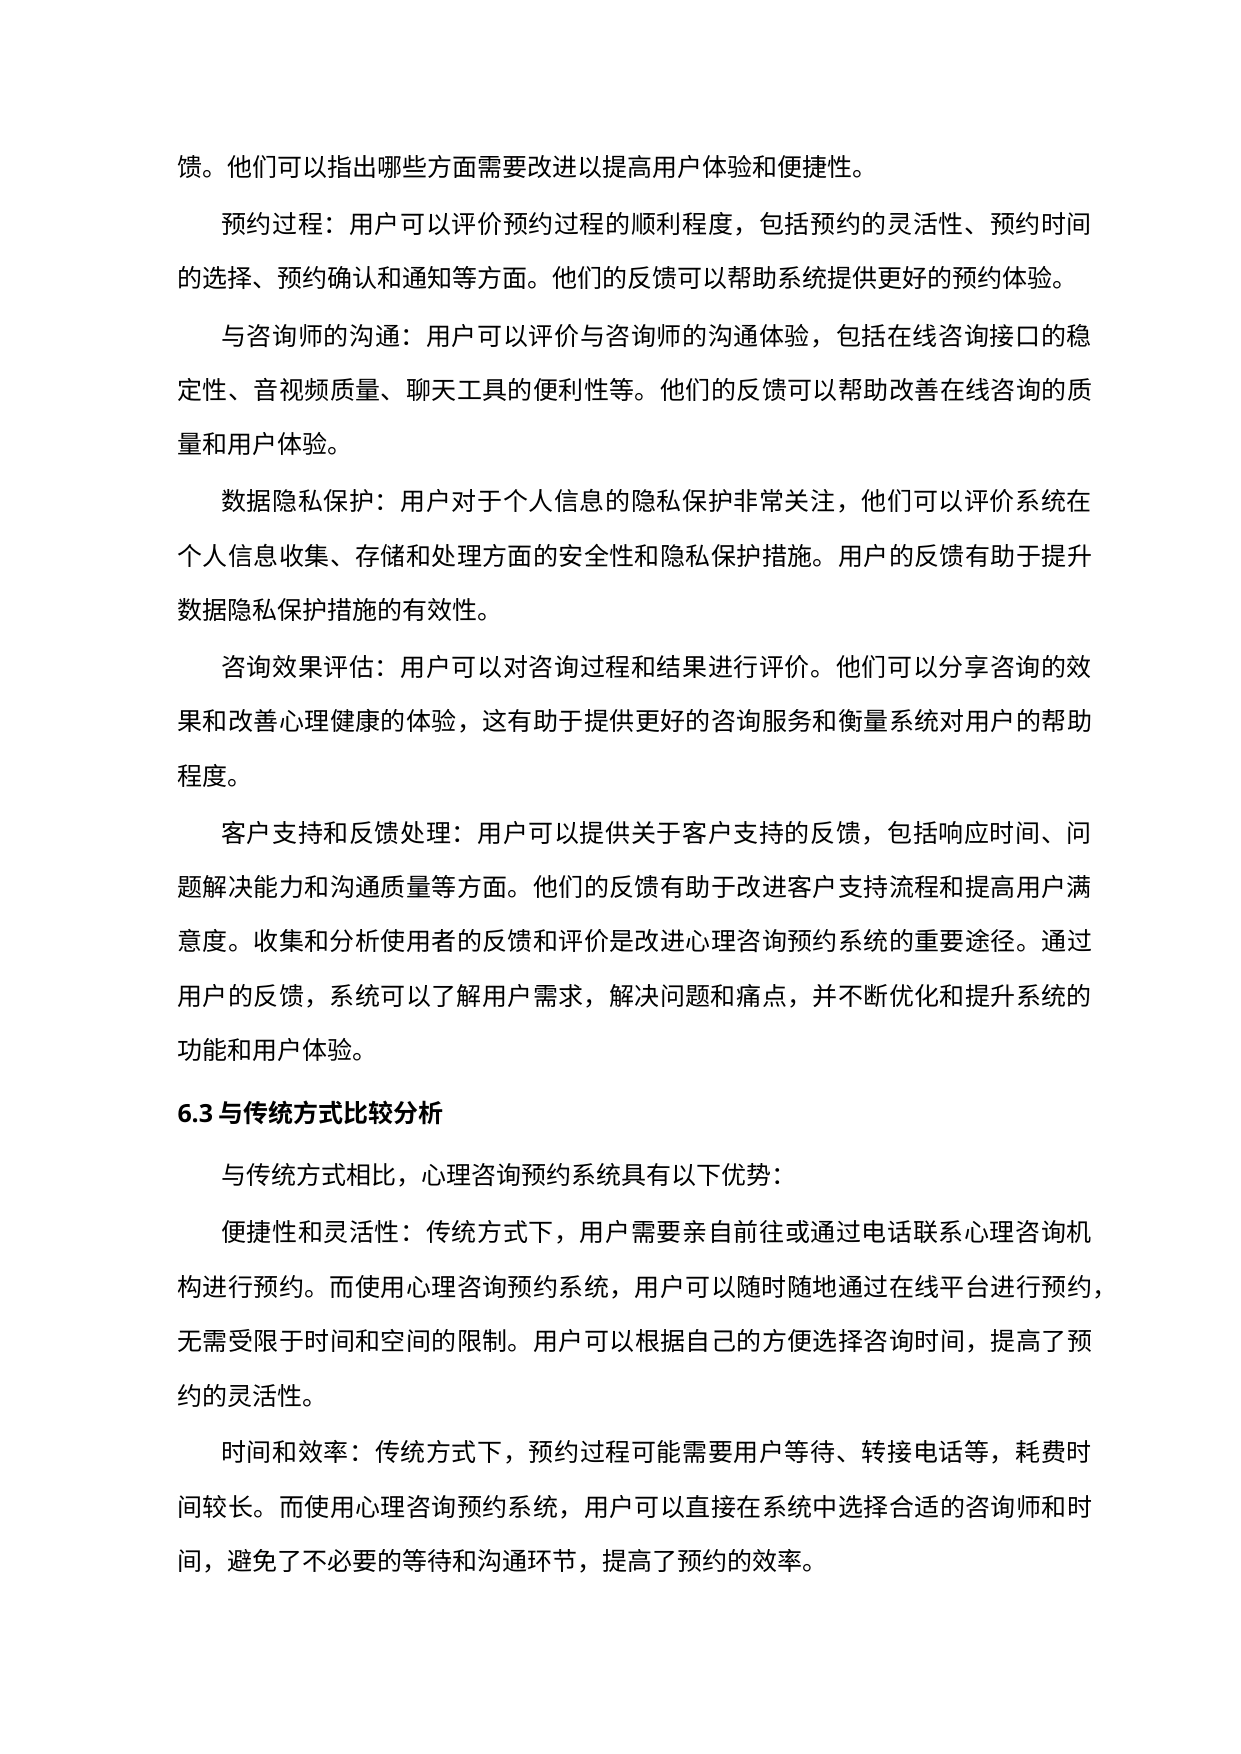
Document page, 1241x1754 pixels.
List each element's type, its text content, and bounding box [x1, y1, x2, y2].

text 咨询效果评估：用户可以对咨询过程和结果进行评价。他们可以分享咨询的效果和改善心理健康的体验，这有助于提供更好的咨询服务和衡量系统对用户的帮助程度。 [177, 647, 1093, 792]
text 6.3与传统方式比较分析 [177, 1093, 1093, 1129]
text 便捷性和灵活性：传统方式下，用户需要亲自前往或通过电话联系心理咨询机构进行预约。而使用心理咨询预约系统，用户可以随时随地通过在线平台进行预约，无需受限于时间和空间的限制。用户可以根据自己的方便选择咨询时间，提高了预约的灵活性。 [177, 1213, 1093, 1412]
text 客户支持和反馈处理：用户可以提供关于客户支持的反馈，包括响应时间、问题解决能力和沟通质量等方面。他们的反馈有助于改进客户支持流程和提高用户满意度。收集和分析使用者的反馈和评价是改进心理咨询预约系统的重要途径。通过用户的反馈，系统可以了解用户需求，解决问题和痛点，并不断优化和提升系统的功能和用户体验。 [177, 813, 1093, 1067]
text 数据隐私保护：用户对于个人信息的隐私保护非常关注，他们可以评价系统在个人信息收集、存储和处理方面的安全性和隐私保护措施。用户的反馈有助于提升数据隐私保护措施的有效性。 [177, 482, 1093, 627]
text 与咨询师的沟通：用户可以评价与咨询师的沟通体验，包括在线咨询接口的稳定性、音视频质量、聊天工具的便利性等。他们的反馈可以帮助改善在线咨询的质量和用户体验。 [177, 316, 1093, 461]
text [177, 148, 1093, 184]
text 预约过程：用户可以评价预约过程的顺利程度，包括预约的灵活性、预约时间的选择、预约确认和通知等方面。他们的反馈可以帮助系统提供更好的预约体验。 [177, 204, 1093, 295]
text 时间和效率：传统方式下，预约过程可能需要用户等待、转接电话等，耗费时间较长。而使用心理咨询预约系统，用户可以直接在系统中选择合适的咨询师和时间，避免了不必要的等待和沟通环节，提高了预约的效率。 [177, 1433, 1093, 1578]
text 与传统方式相比，心理咨询预约系统具有以下优势： [177, 1156, 1093, 1192]
